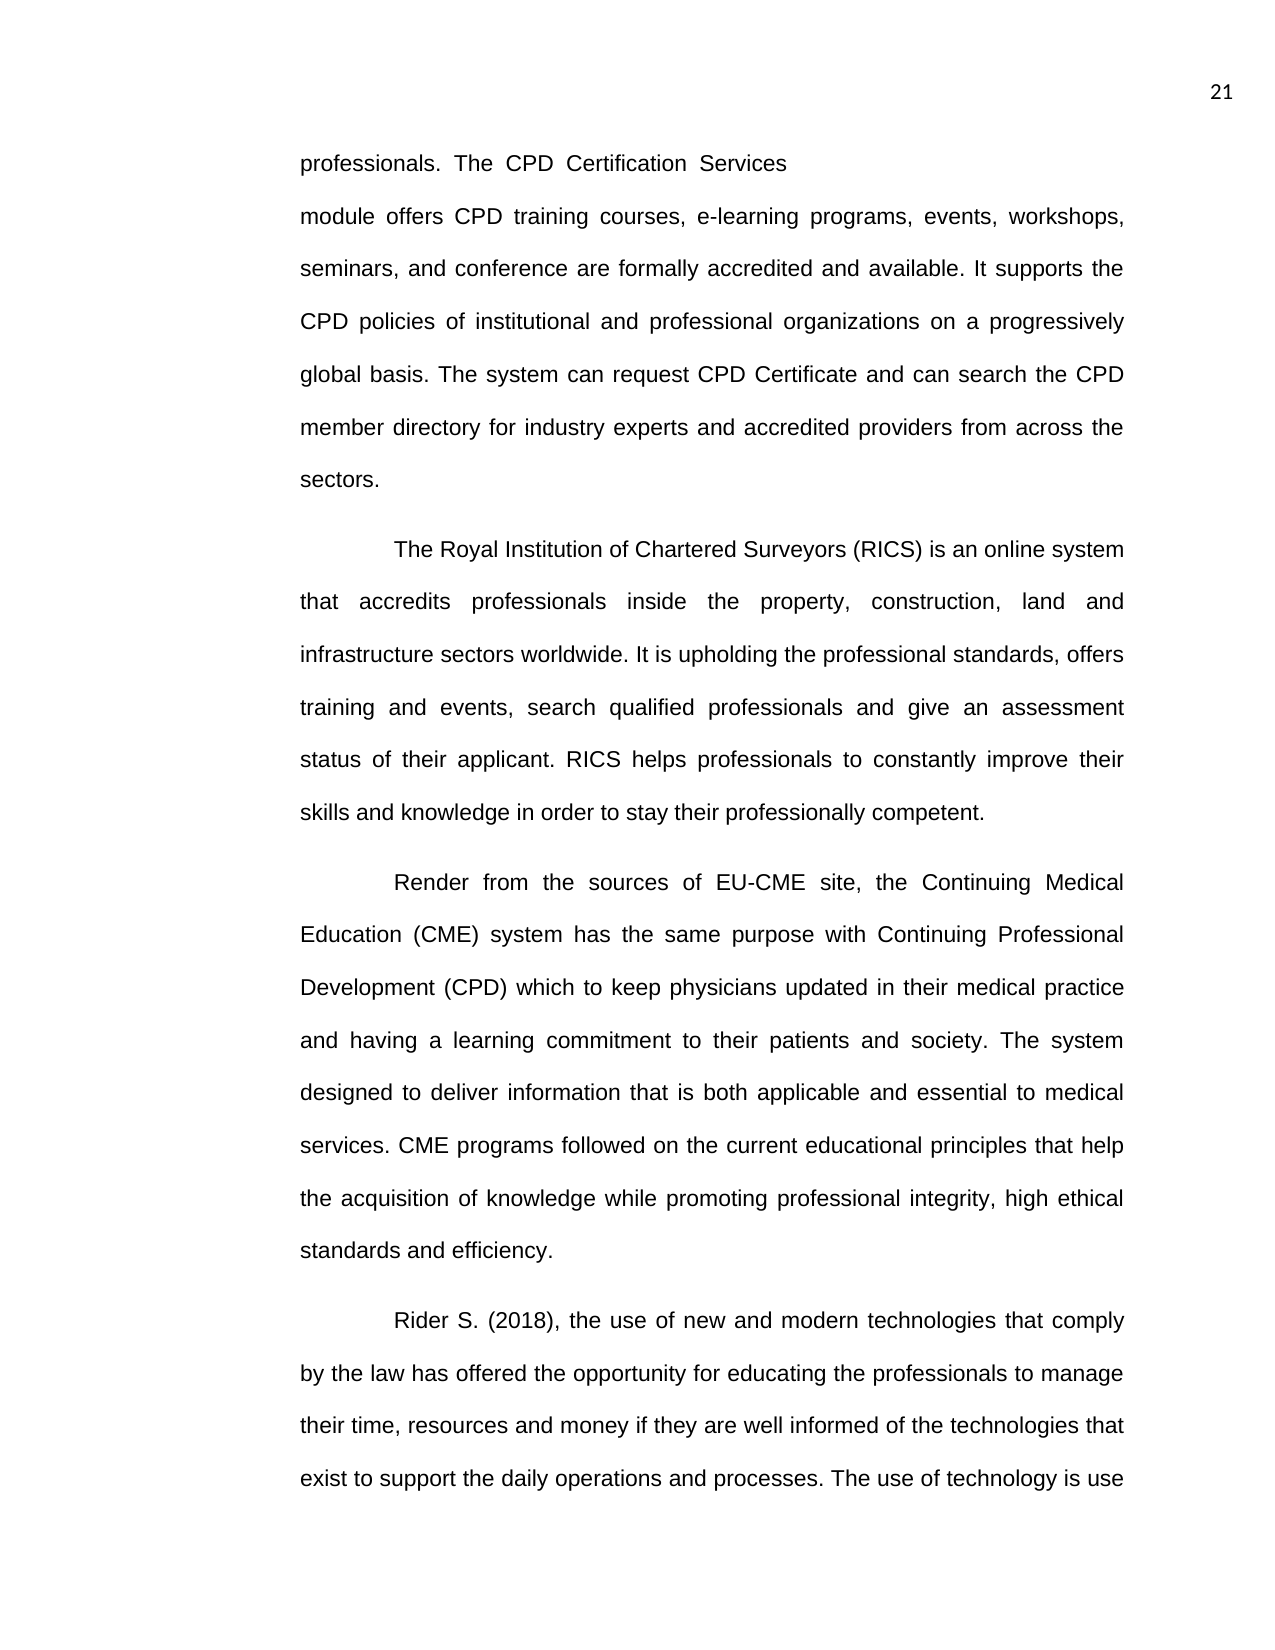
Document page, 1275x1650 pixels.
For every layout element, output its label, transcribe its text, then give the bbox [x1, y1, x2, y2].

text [300, 1307, 1125, 1491]
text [300, 150, 1125, 493]
text Render from the sources of EU-CME site, the Continuing Medical Education (CME) system has the same purpose with Continuing Professional Development (CPD) which to keep physicians updated in their medical practice and having a learning commitment to their patients and society. The system designed to deliver information that is both applicable and essential to medical services. CME programs followed on the current educational principles that help the acquisition of knowledge while promoting professional integrity, high ethical standards and efficiency. [300, 868, 1125, 1264]
text The Royal Institution of Chartered Surveyors (RICS) is an online system that accredits professionals inside the property, construction, land and infrastructure sectors worldwide. It is upholding the professional standards, offers training and events, search qualified professionals and give an assessment status of their applicant. RICS helps professionals to constantly improve their skills and knowledge in order to stay their professionally competent. [300, 536, 1125, 826]
